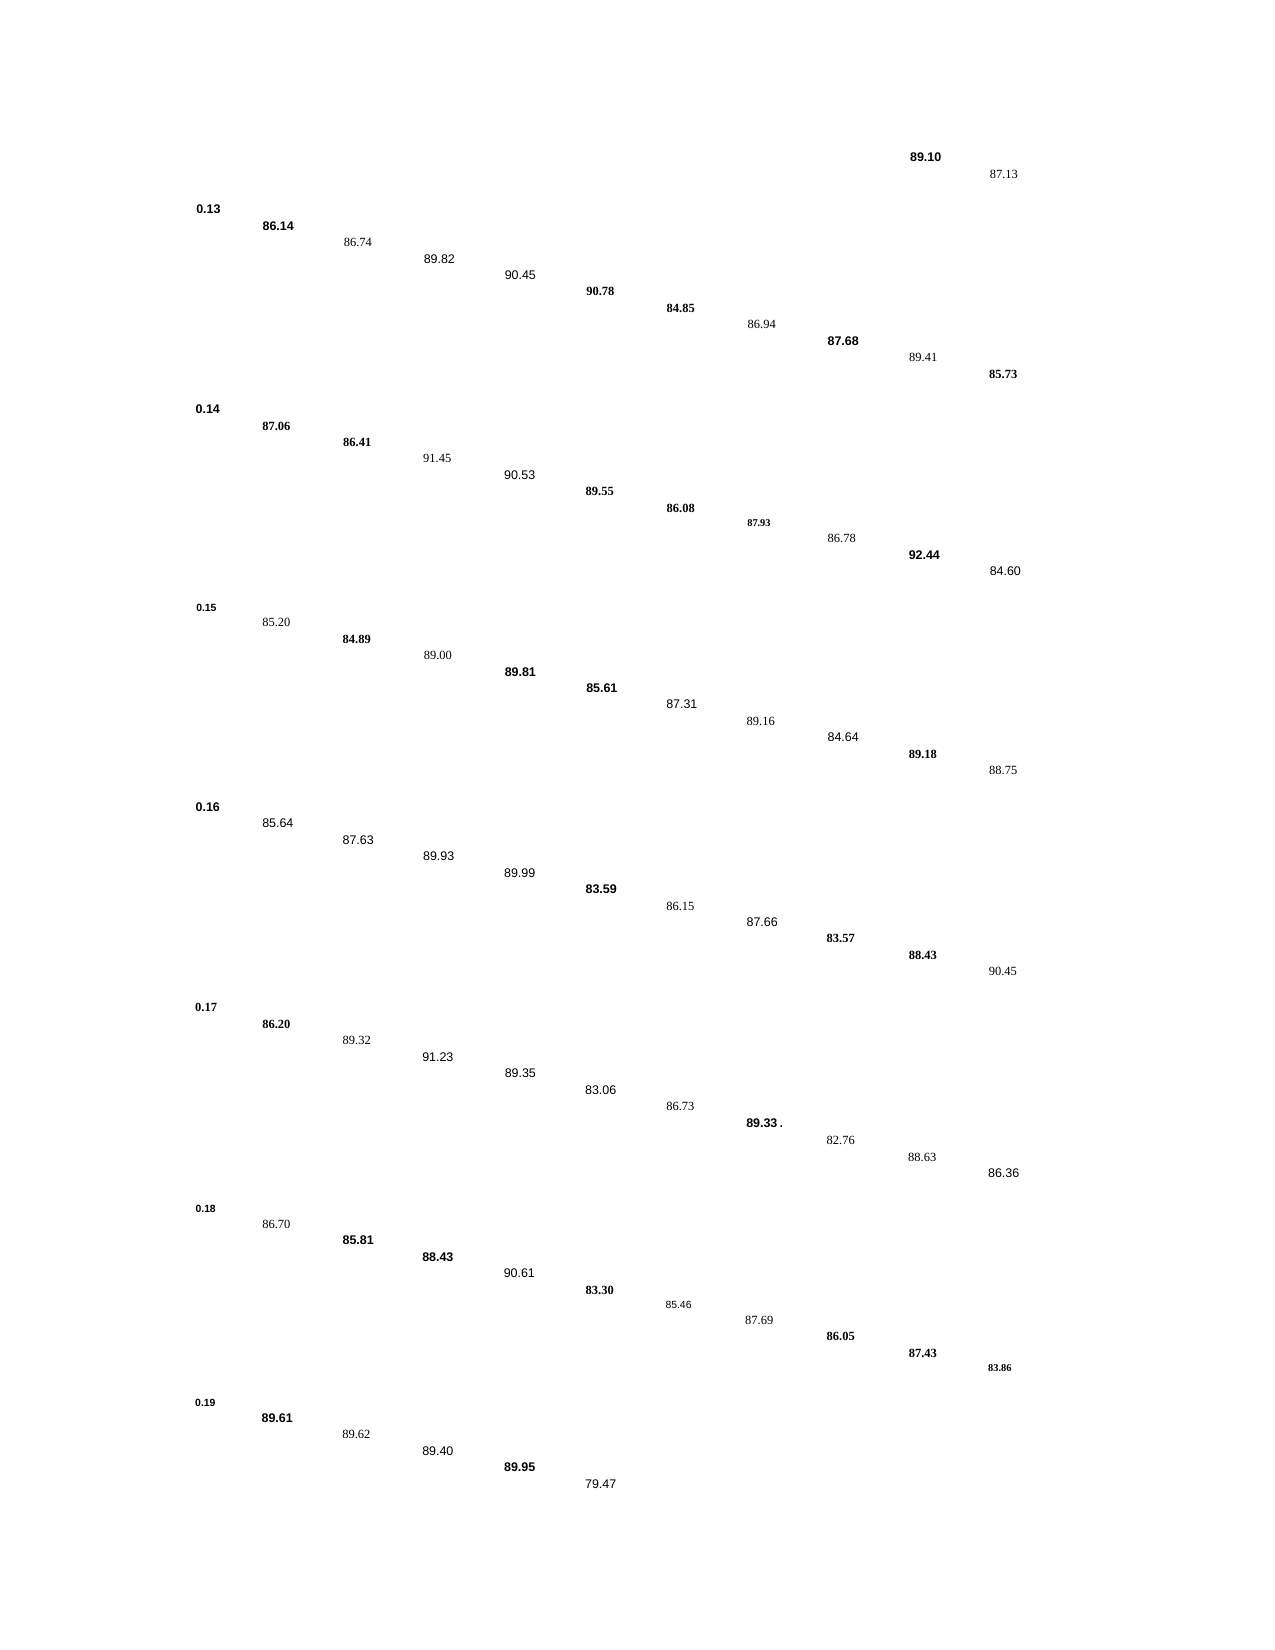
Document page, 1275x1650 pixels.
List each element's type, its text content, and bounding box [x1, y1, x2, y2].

text 86.70 [262, 1217, 372, 1231]
text 91.23 [422, 1049, 532, 1064]
text 90.53 [504, 468, 614, 482]
text 87.63 [342, 832, 452, 847]
text 85.61 [586, 681, 695, 695]
text 85.64 [262, 816, 372, 830]
text 84.60 [989, 564, 1098, 578]
text 85.81 [342, 1233, 451, 1247]
text 91.45 [423, 451, 533, 466]
text 84.89 [342, 631, 453, 646]
text 89.61 [261, 1410, 371, 1425]
text 89.81 [504, 664, 613, 679]
text 90.45 [504, 268, 616, 282]
text 87.31 [666, 697, 774, 712]
text 87.13 [989, 166, 1099, 181]
text 89.00 [423, 648, 533, 662]
text 86.78 [827, 531, 937, 545]
text 0.13 [196, 202, 298, 216]
text 86.41 [343, 435, 452, 449]
text 87.68 [827, 333, 937, 348]
text 92.44 [908, 547, 1019, 562]
text 86.15 [666, 898, 775, 913]
text 89.35 [504, 1066, 614, 1080]
text 86.94 [747, 317, 857, 331]
text 83.59 [585, 882, 697, 896]
text 90.45 [988, 964, 1098, 978]
text 87.66 [746, 915, 857, 929]
text 89.62 [342, 1427, 452, 1441]
text 90.78 [586, 284, 697, 298]
text 83.30 [585, 1282, 696, 1297]
text 89.18 [908, 747, 1018, 761]
text 86.73 [666, 1099, 774, 1113]
text 82.76 [826, 1133, 937, 1147]
text 89.32 [342, 1033, 452, 1047]
text 83.06 [585, 1082, 696, 1097]
text 87.06 [262, 418, 372, 433]
text 88.43 [422, 1249, 532, 1264]
text 0.14 [195, 402, 297, 416]
text 83.57 [826, 931, 937, 946]
text 88.63 [908, 1149, 1017, 1164]
text 89.95 [504, 1460, 614, 1474]
text 86.36 [988, 1166, 1098, 1180]
text 85.73 [989, 366, 1098, 381]
text 79.47 [585, 1476, 696, 1491]
text 89.40 [422, 1443, 532, 1458]
text 86.05 [826, 1329, 936, 1343]
text 90.61 [503, 1266, 612, 1280]
text 84.64 [827, 730, 937, 744]
text 87.69 [745, 1313, 856, 1327]
text 89.82 [423, 251, 533, 266]
text 86.08 [666, 501, 776, 515]
text 88.75 [989, 763, 1097, 777]
text 86.74 [343, 235, 453, 249]
text 89.99 [504, 865, 615, 880]
text 89.55 [585, 484, 697, 498]
text 0.17 [195, 1000, 297, 1014]
text 89.33. [746, 1115, 861, 1131]
text 86.14 [262, 218, 373, 233]
text 89.93 [423, 849, 532, 863]
text 87.43 [908, 1346, 1017, 1360]
text 89.10 [910, 150, 1019, 164]
text 86.20 [262, 1016, 372, 1031]
text 89.16 [746, 714, 857, 728]
text 84.85 [666, 301, 777, 315]
text 85.20 [262, 615, 372, 629]
text 88.43 [908, 948, 1017, 962]
text 89.41 [909, 350, 1017, 364]
text 0.16 [195, 799, 297, 814]
